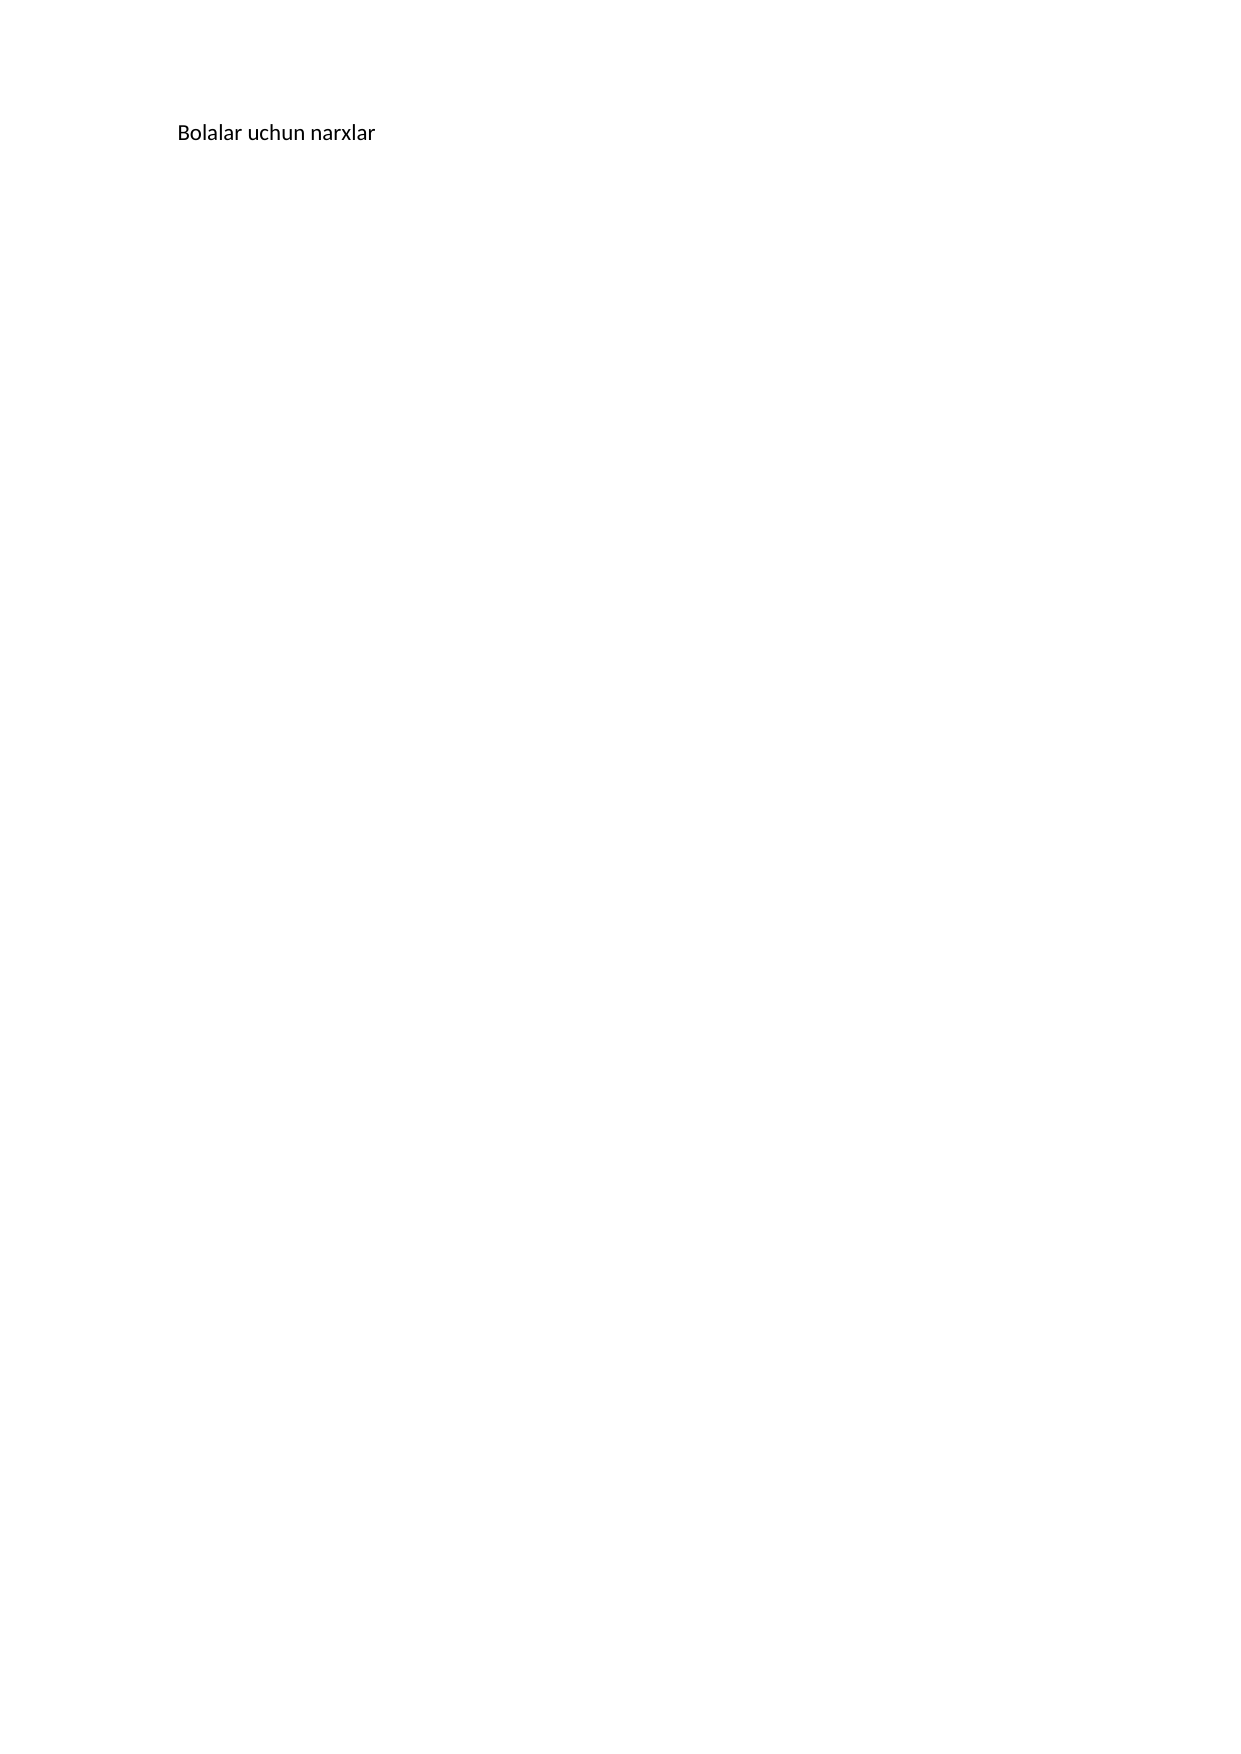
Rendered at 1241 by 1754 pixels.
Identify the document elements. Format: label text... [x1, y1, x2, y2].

text Bolalar uchun narxlar [177, 118, 1152, 146]
